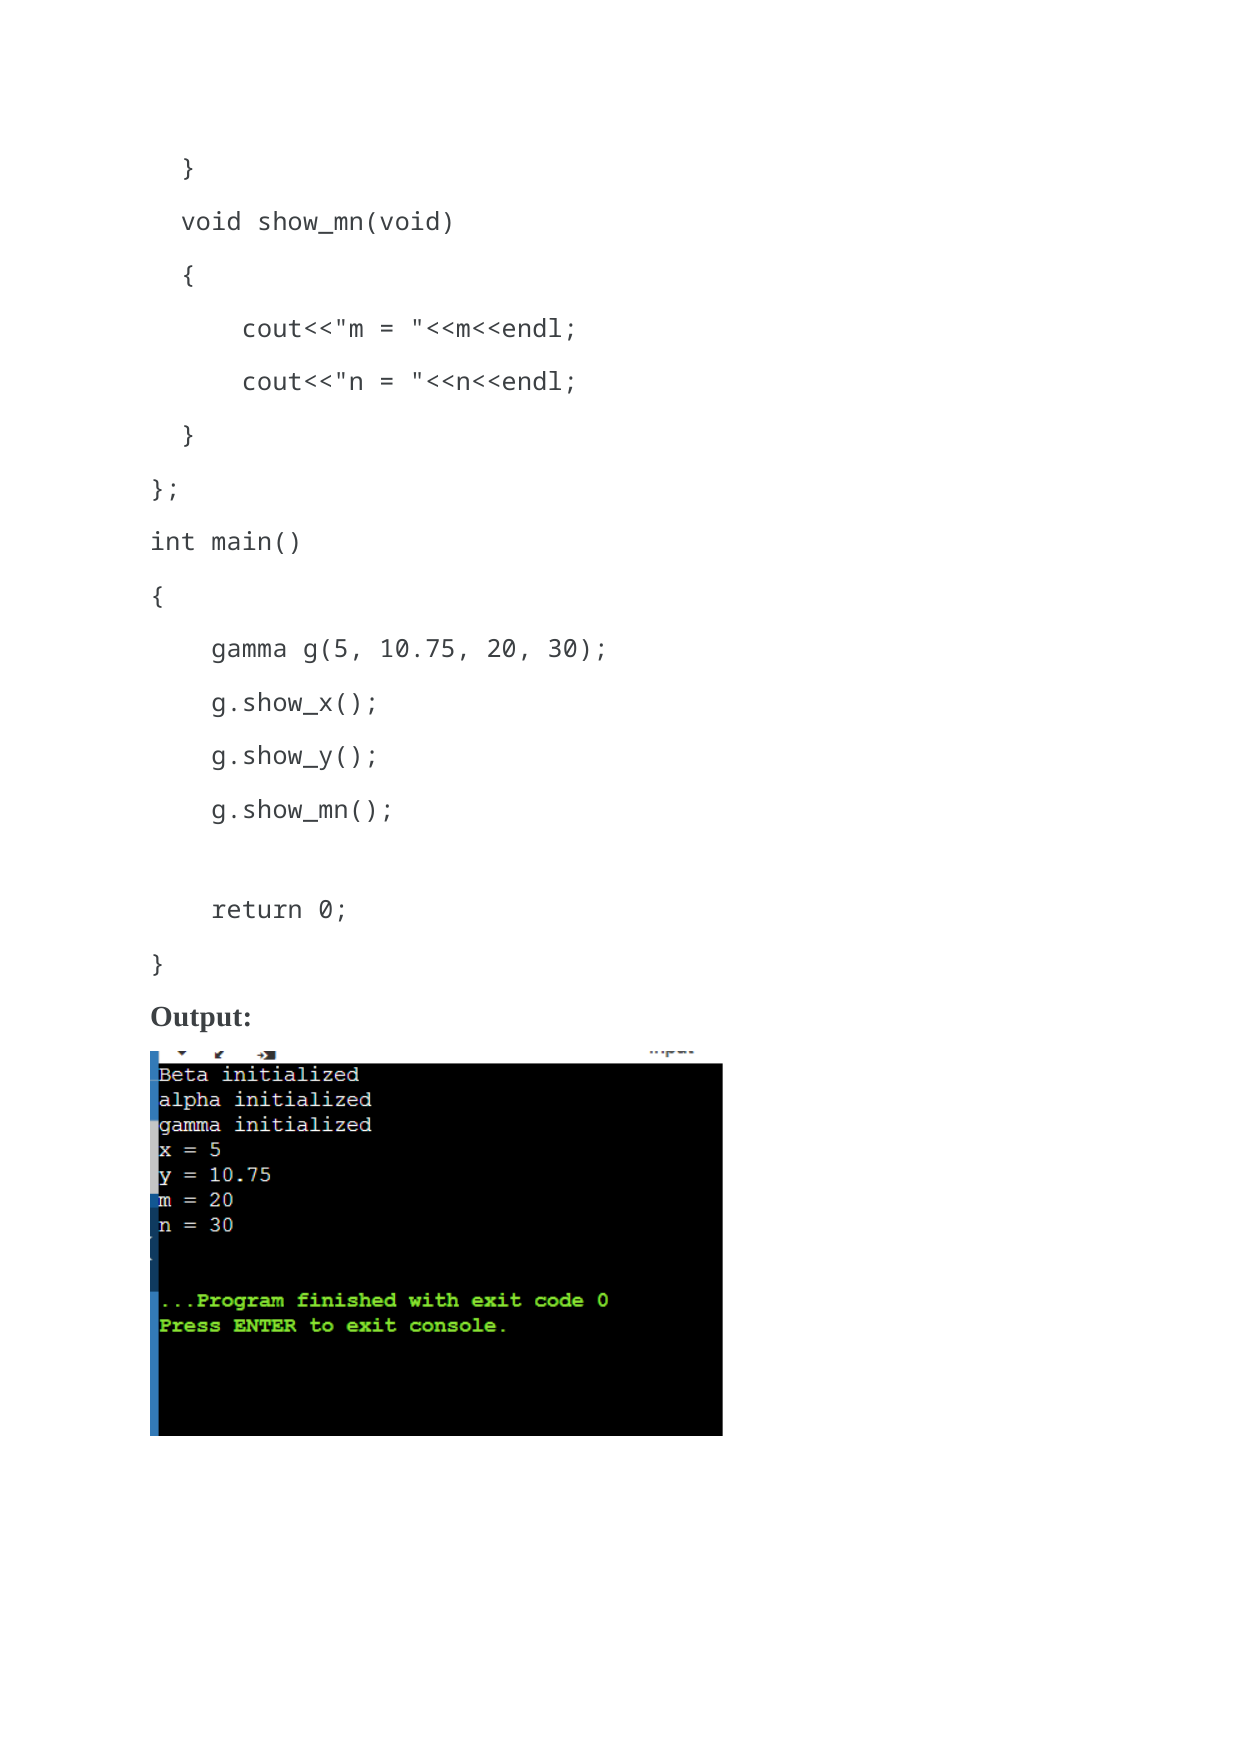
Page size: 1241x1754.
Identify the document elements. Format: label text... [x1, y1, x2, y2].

text int main() [150, 524, 1090, 558]
text { [150, 577, 1090, 612]
text g.show_x(); [150, 684, 1090, 718]
text { [150, 257, 1090, 291]
text cout<<"m = "<<m<<endl; [150, 310, 1090, 344]
text g.show_y(); [150, 738, 1090, 772]
text } [150, 946, 1090, 979]
text } [150, 150, 1090, 184]
text Output: [150, 999, 1090, 1032]
picture [150, 1051, 723, 1436]
text cout<<"n = "<<n<<endl; [150, 364, 1090, 398]
text g.show_mn(); [150, 791, 1090, 825]
text void show_mn(void) [150, 203, 1090, 237]
text } [150, 417, 1090, 451]
text }; [150, 471, 1090, 505]
text gamma g(5, 10.75, 20, 30); [150, 631, 1090, 665]
text return 0; [150, 892, 1090, 926]
